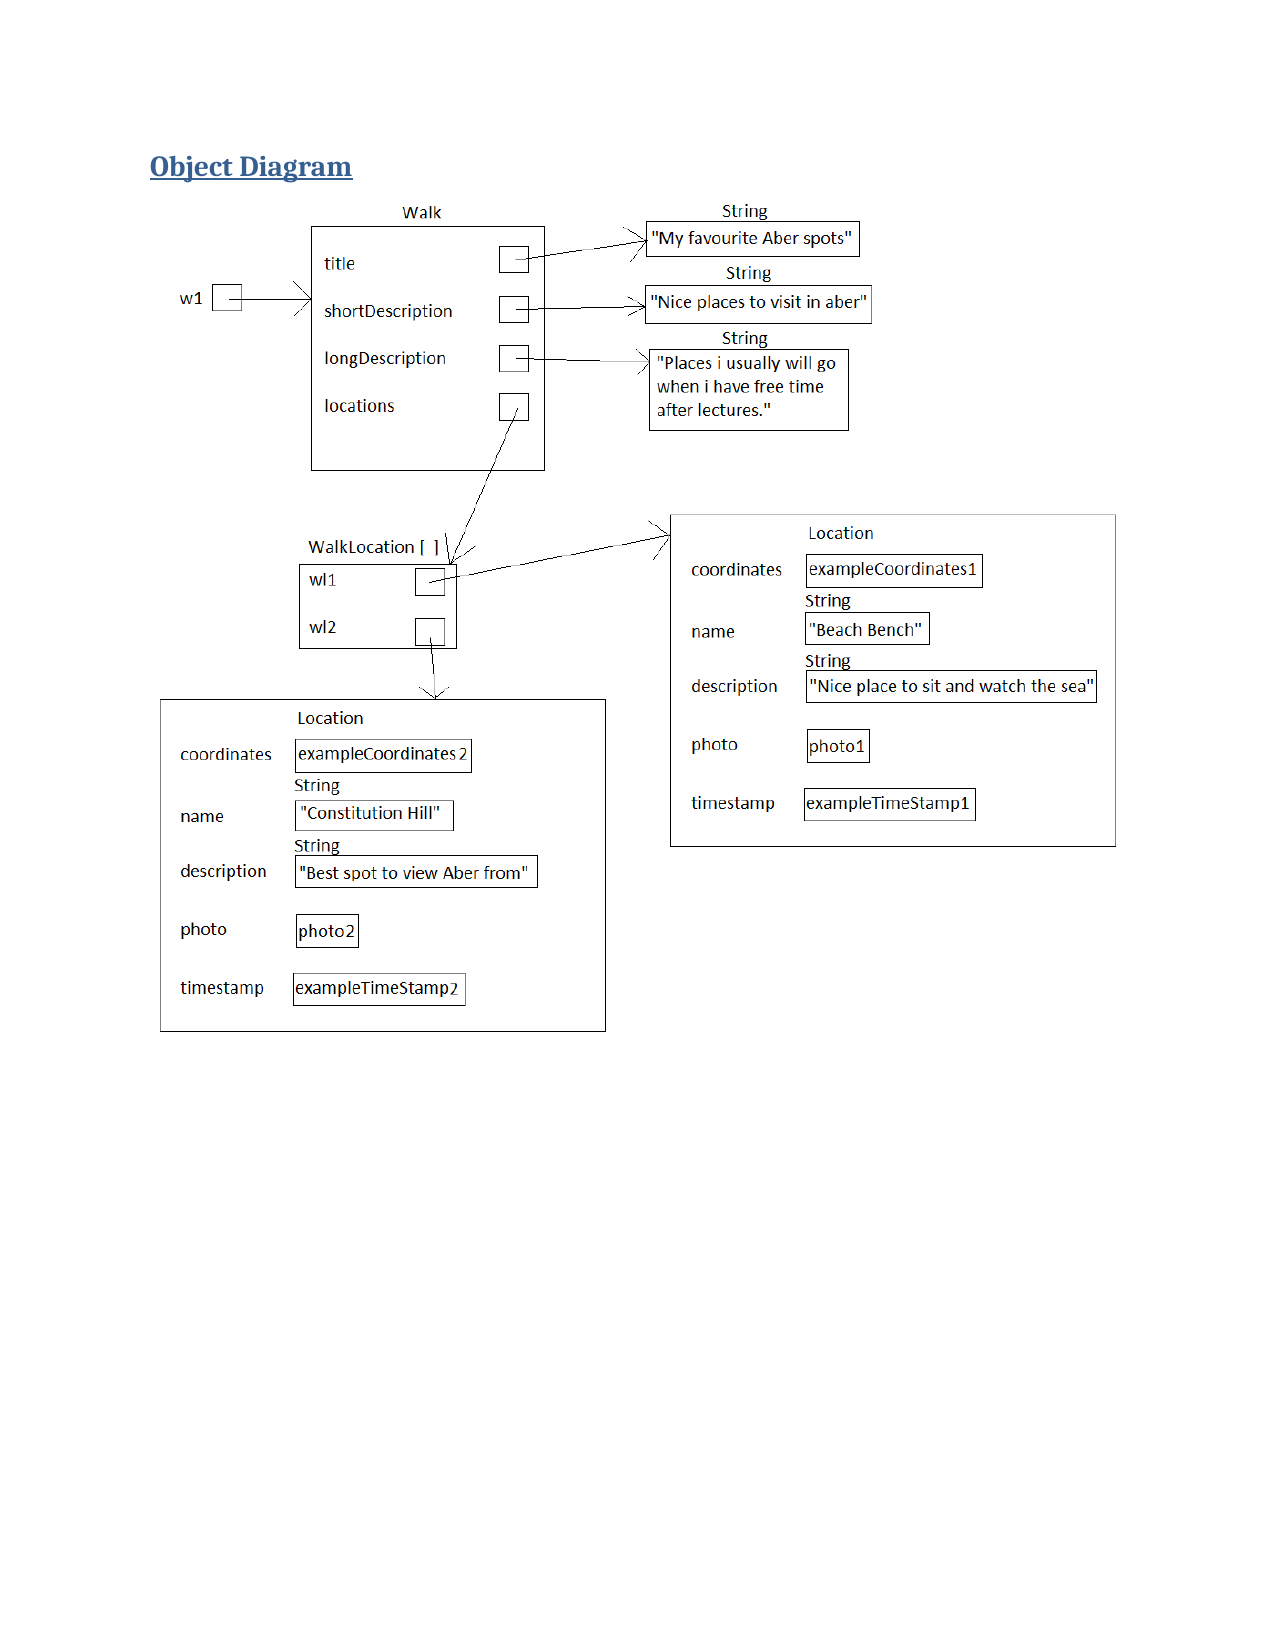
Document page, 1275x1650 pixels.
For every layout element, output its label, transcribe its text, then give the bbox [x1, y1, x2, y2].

subtitle Object Diagram [150, 150, 1125, 183]
picture [150, 188, 1125, 1035]
